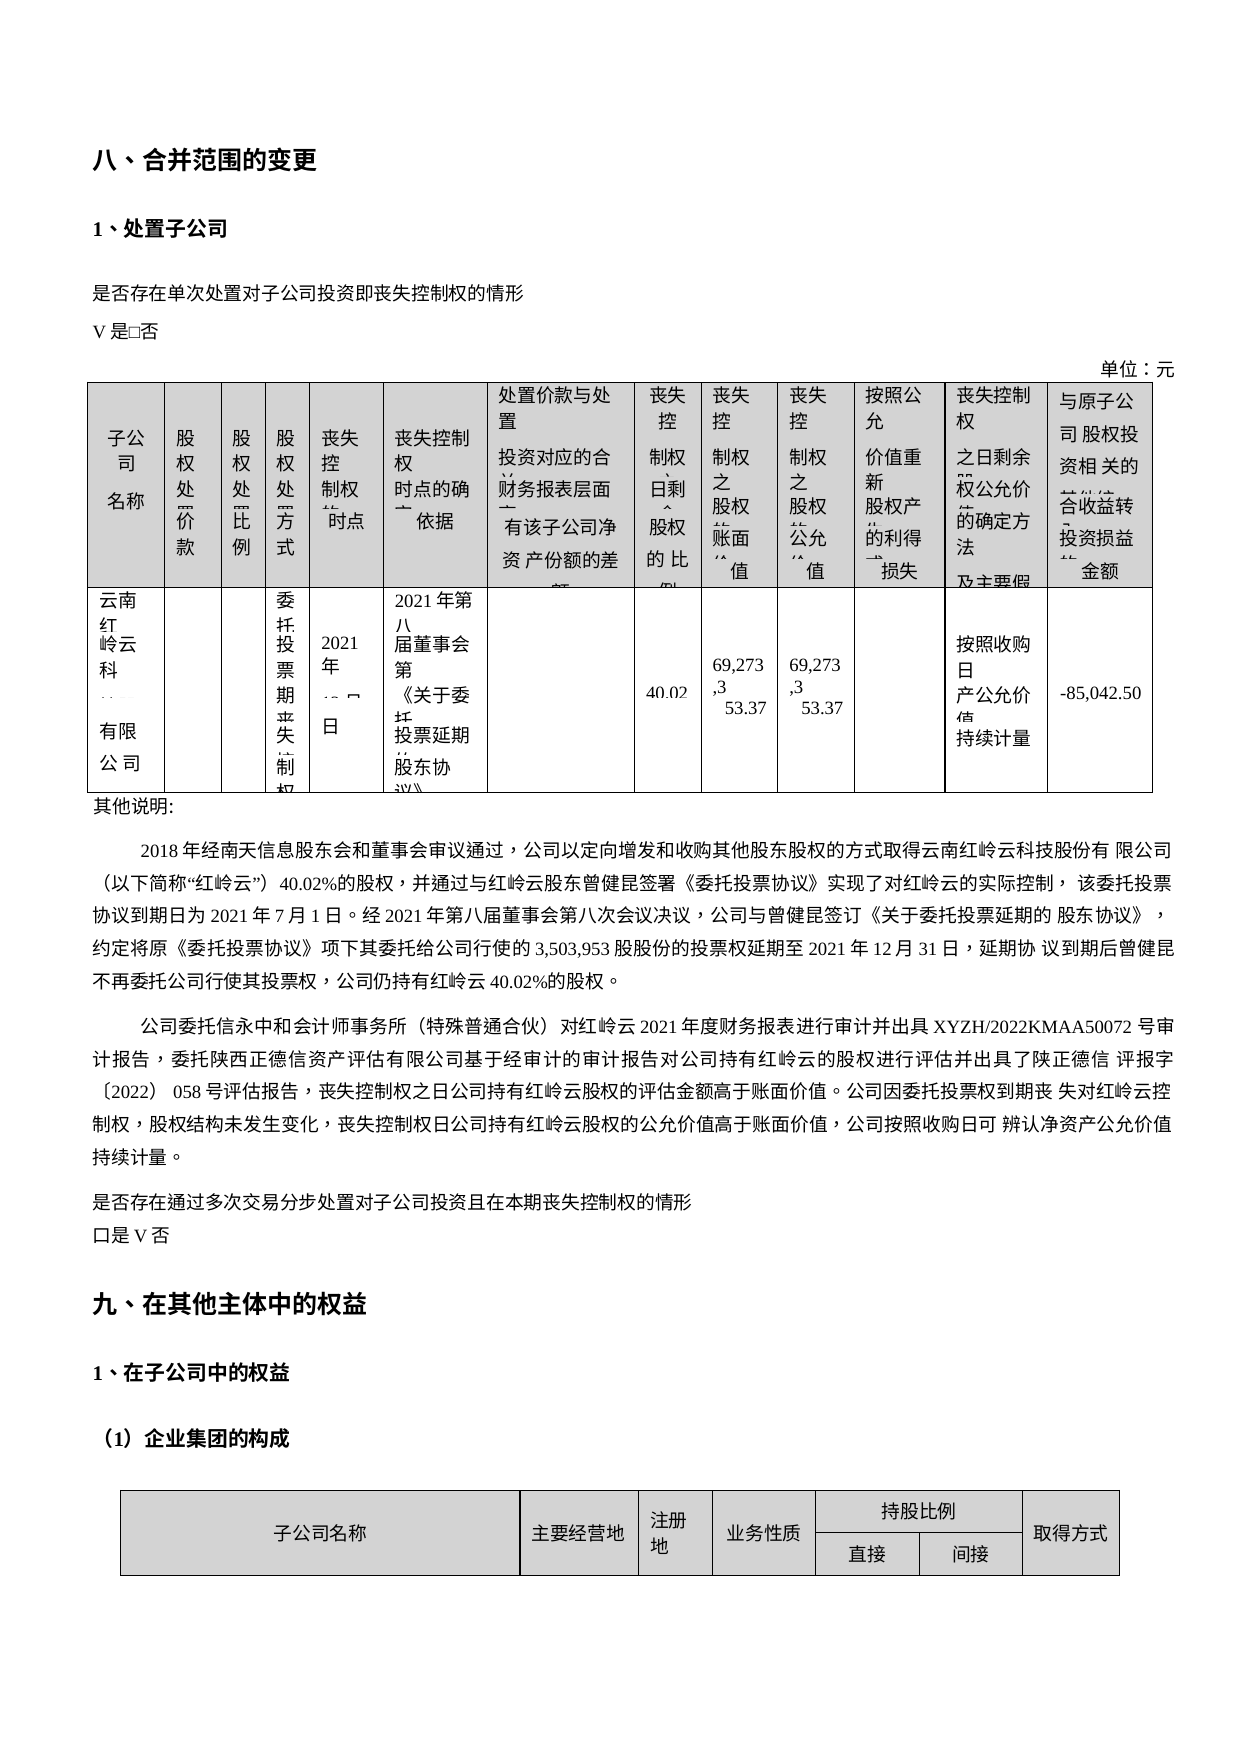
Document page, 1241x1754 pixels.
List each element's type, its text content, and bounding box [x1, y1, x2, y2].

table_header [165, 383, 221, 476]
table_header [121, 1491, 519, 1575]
text V是□否 [65, 318, 1175, 344]
subtitle 1、在子公司中的权益 [65, 1358, 1175, 1386]
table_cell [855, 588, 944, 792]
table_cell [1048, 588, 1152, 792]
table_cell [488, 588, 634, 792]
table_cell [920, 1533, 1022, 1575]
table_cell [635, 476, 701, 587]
text 是否存在通过多次交易分步处置对子公司投资且在本期丧失控制权的情形 [65, 1183, 1175, 1216]
text 其他说明: [93, 793, 1175, 819]
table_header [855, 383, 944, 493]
subtitle 1、处置子公司 [65, 214, 1175, 243]
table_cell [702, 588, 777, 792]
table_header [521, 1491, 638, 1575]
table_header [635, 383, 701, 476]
subtitle 九、在其他主体中的权益 [65, 1286, 1175, 1320]
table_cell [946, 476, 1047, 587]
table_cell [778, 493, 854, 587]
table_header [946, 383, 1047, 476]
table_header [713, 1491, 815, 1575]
text 公司委托信永中和会计师事务所（特殊普通合伙）对红岭云2021年度财务报表进行审计并出具XYZH/2022KMAA50072 号审计报告，委托陕西正德信资产评估有限公司基于经审计的审计报告对公司持有红岭云的股权进行评估并出具了陕正德信 评报字〔2022） 058号评估报告，丧失控制权之日公司持有红岭云股权的评估金额高于账面价值。公司因委托投票权到期丧 失对红岭云控制权，股权结构未发生变化，丧失控制权日公司持有红岭云股权的公允价值高于账面价值，公司按照收购日可 辨认净资产公允价值持续计量。 [92, 1007, 1175, 1171]
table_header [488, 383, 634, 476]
subtitle 八、合并范围的变更 [65, 143, 1175, 177]
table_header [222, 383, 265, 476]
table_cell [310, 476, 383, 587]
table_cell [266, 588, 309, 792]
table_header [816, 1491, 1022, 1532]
text 是否存在单次处置对子公司投资即丧失控制权的情形 [65, 280, 1175, 306]
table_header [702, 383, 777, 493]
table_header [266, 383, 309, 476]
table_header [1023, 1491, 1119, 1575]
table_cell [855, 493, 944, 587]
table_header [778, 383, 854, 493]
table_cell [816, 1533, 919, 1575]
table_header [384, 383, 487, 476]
text 单位：元 [65, 356, 1175, 382]
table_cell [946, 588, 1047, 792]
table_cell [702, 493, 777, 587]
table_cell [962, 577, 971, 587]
text 口是V否 [65, 1216, 1175, 1249]
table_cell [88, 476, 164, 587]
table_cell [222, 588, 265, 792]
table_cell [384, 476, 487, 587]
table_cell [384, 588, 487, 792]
subtitle （1）企业集团的构成 [65, 1424, 1175, 1452]
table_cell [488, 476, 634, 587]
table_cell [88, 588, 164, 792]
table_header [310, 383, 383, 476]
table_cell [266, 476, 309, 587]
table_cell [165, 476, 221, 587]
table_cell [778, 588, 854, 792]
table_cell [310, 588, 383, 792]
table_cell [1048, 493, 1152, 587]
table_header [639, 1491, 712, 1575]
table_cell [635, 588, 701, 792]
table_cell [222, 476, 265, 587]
text 2018年经南天信息股东会和董事会审议通过，公司以定向增发和收购其他股东股权的方式取得云南红岭云科技股份有 限公司（以下简称“红岭云”）40.02%的股权，并通过与红岭云股东曾健昆签署《委托投票协议》实现了对红岭云的实际控制， 该委托投票协议到期日为2021年7月1日。经2021年第八届董事会第八次会议决议，公司与曾健昆签订《关于委托投票延期的 股东协议》，约定将原《委托投票协议》项下其委托给公司行使的3,503,953股股份的投票权延期至2021年12月31日，延期协 议到期后曾健昆不再委托公司行使其投票权，公司仍持有红岭云40.02%的股权。 [92, 831, 1175, 995]
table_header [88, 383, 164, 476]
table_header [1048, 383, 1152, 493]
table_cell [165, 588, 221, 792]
